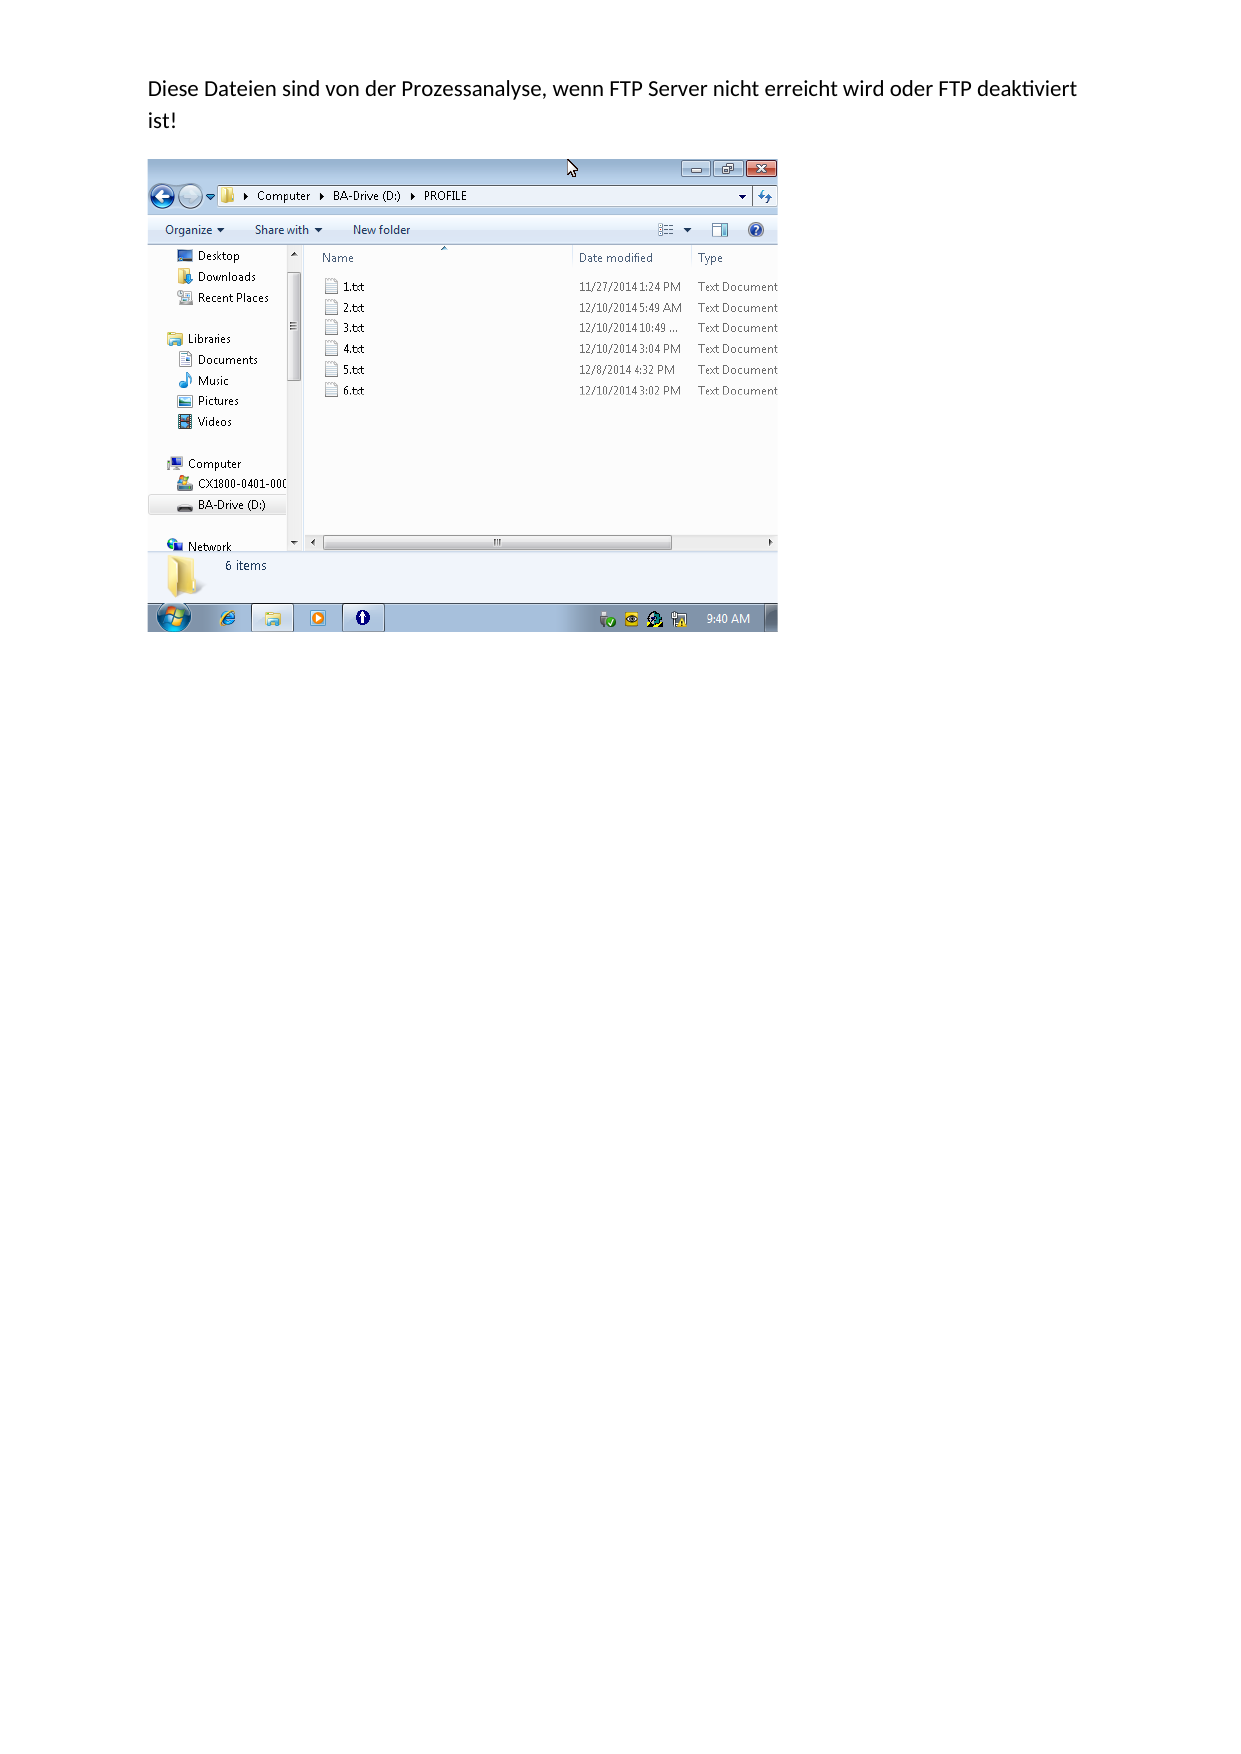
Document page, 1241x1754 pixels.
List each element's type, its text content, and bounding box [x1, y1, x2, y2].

picture [147, 159, 778, 632]
text Diese Dateien sind von der Prozessanalyse, wenn FTP Server nicht erreicht wird oder FTP deaktiviert ist! [148, 74, 1093, 134]
